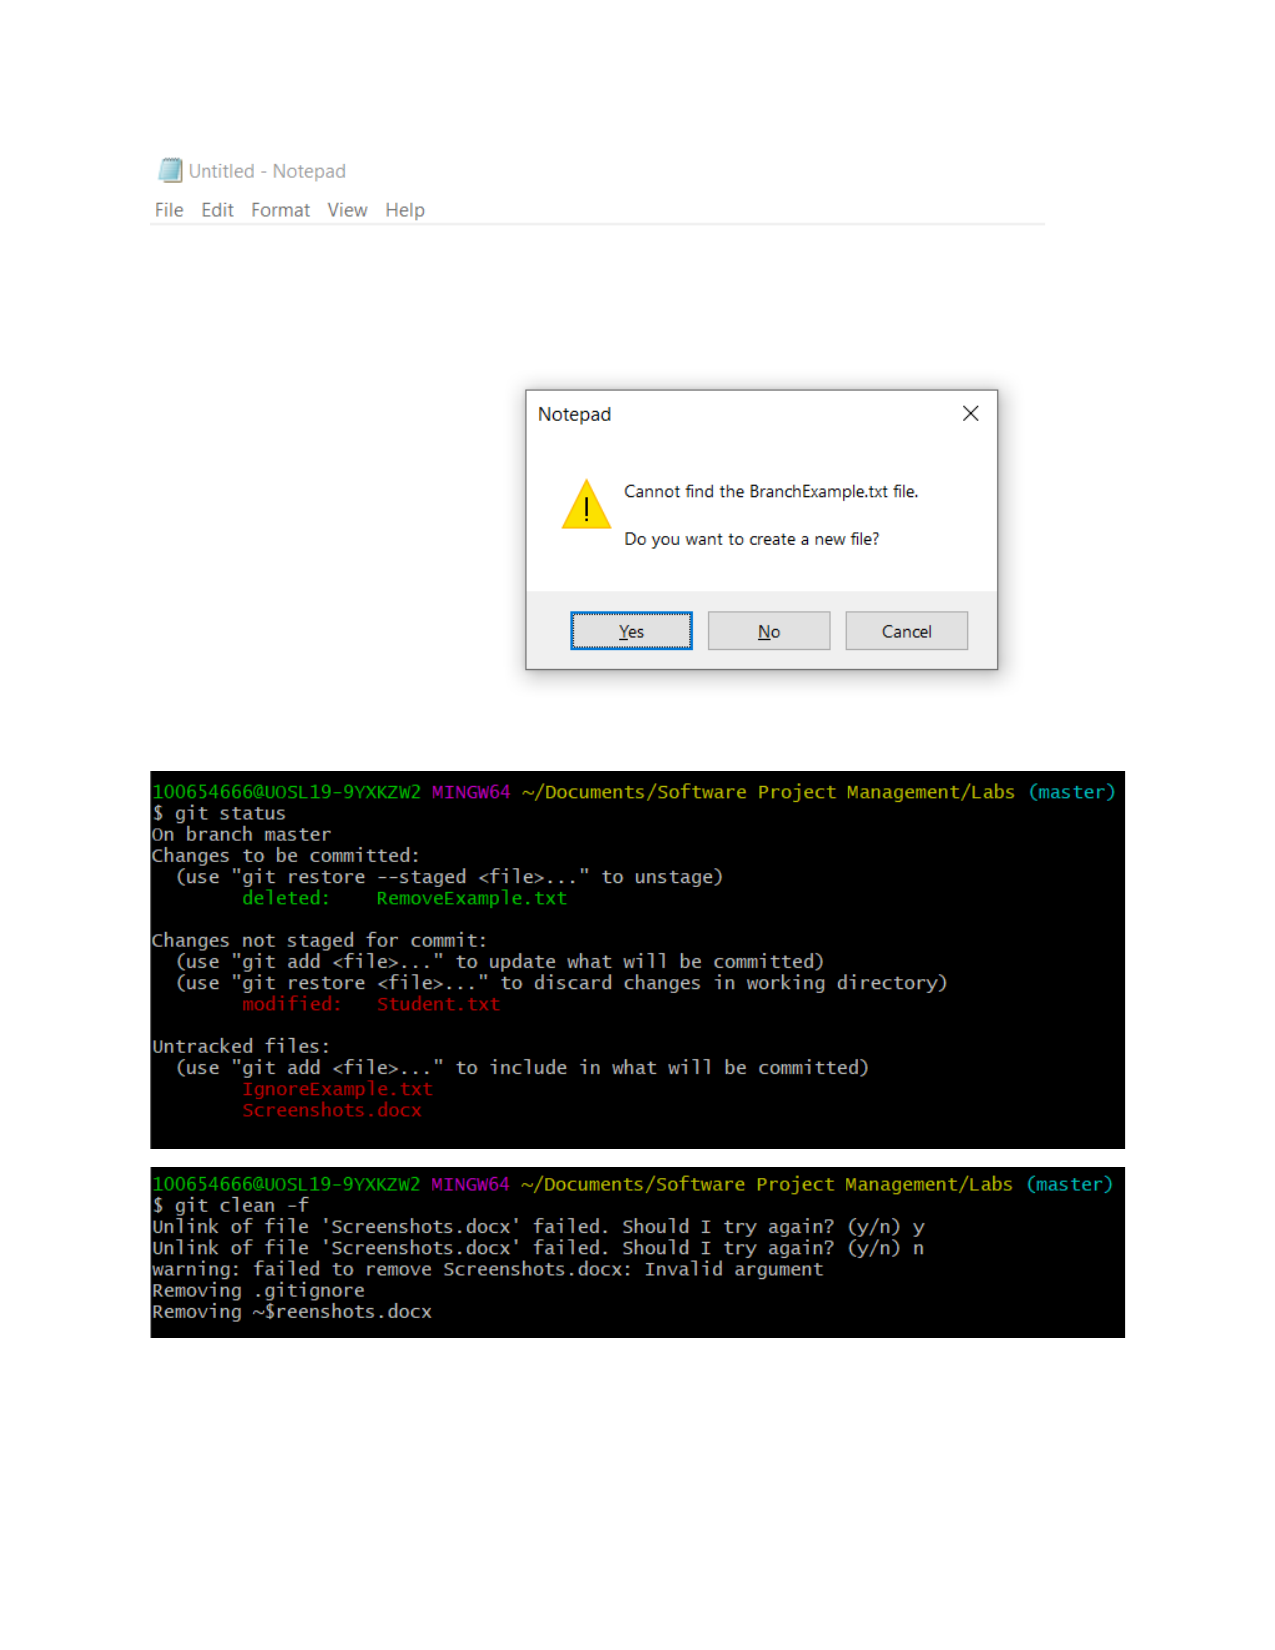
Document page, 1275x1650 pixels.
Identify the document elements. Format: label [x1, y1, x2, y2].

picture [150, 771, 1125, 1149]
picture [150, 150, 1046, 753]
picture [150, 1167, 1125, 1338]
